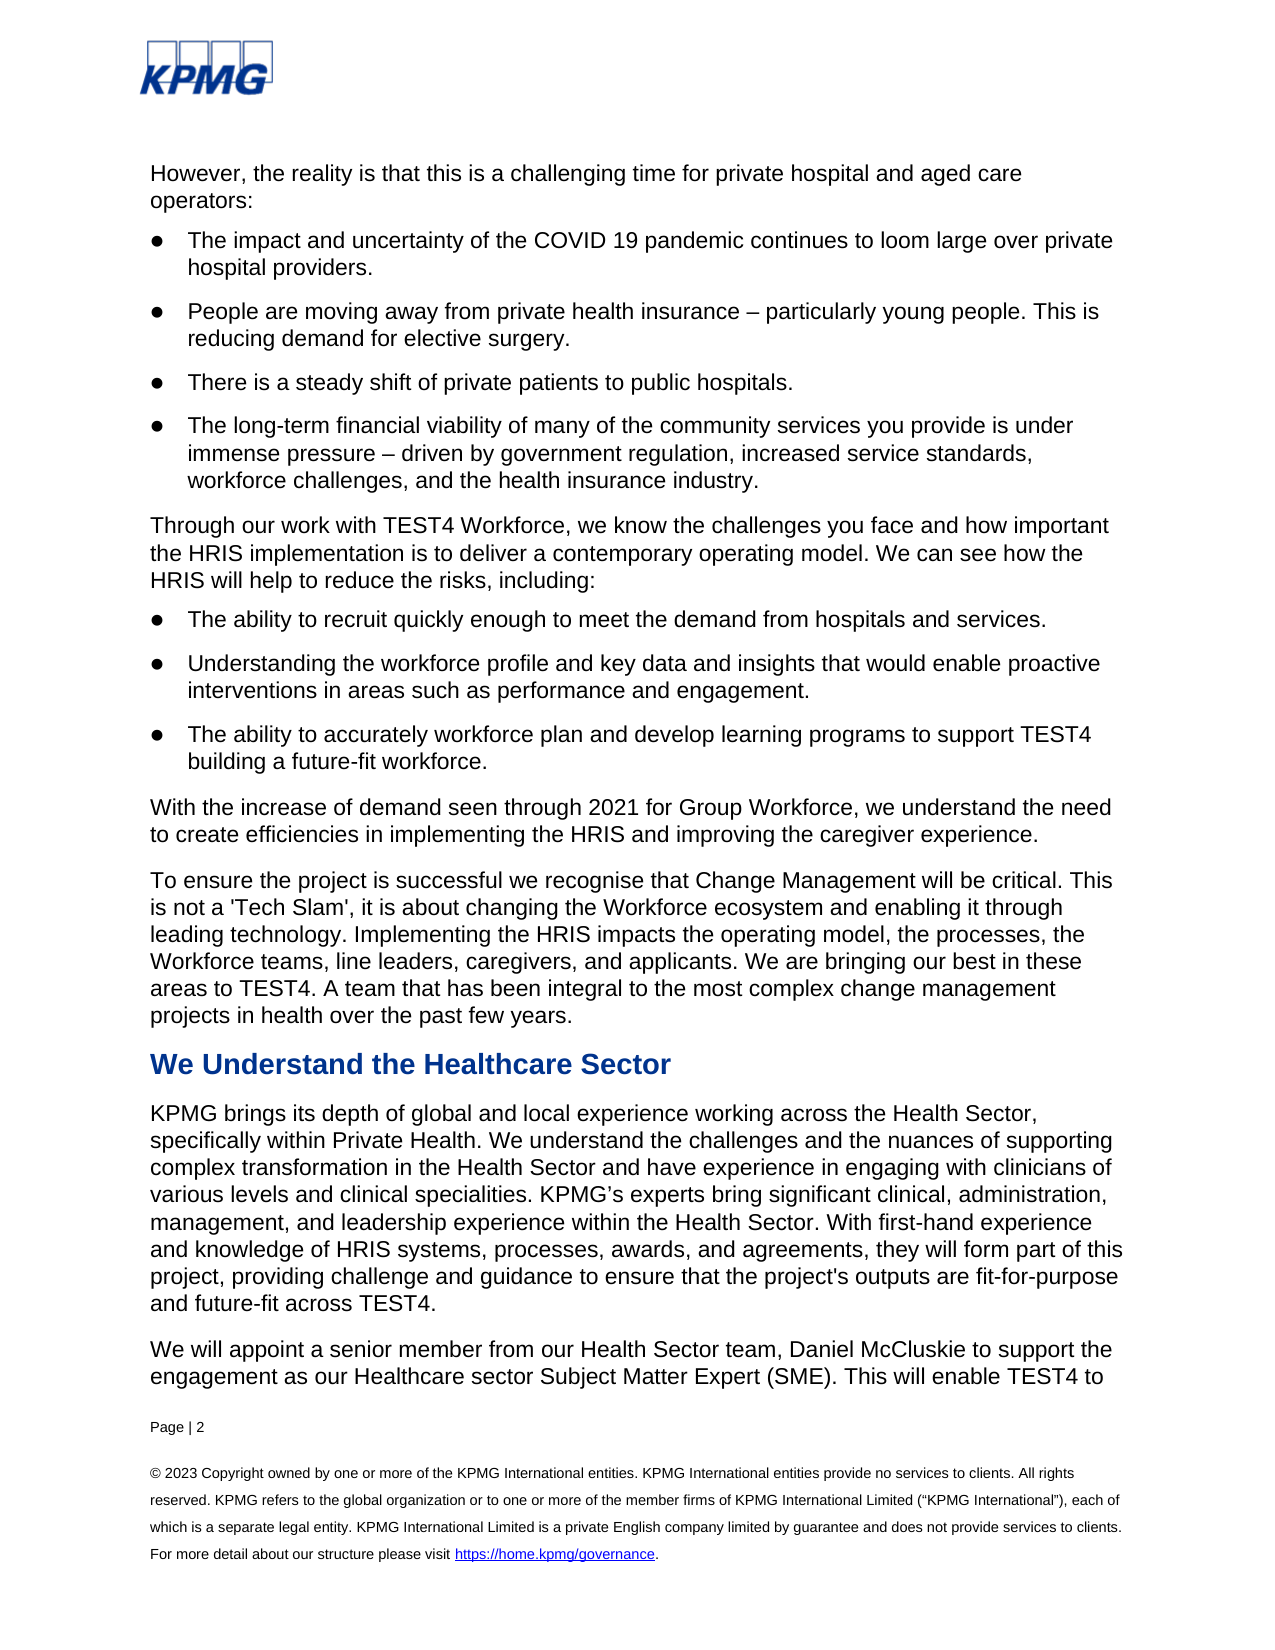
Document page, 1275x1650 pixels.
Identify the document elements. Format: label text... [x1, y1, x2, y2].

text Through our work with TEST4 Workforce, we know the challenges you face and how important the HRIS implementation is to deliver a contemporary operating model. We can see how the HRIS will help to reduce the risks, including: [150, 512, 1125, 593]
list The long-term financial viability of many of the community services you provide is under immense pressure – driven by government regulation, increased service standards, workforce challenges, and the health insurance industry. [150, 412, 1125, 493]
list Understanding the workforce profile and key data and insights that would enable proactive interventions in areas such as performance and engagement. [150, 649, 1125, 703]
list The ability to accurately workforce plan and develop learning programs to support TEST4 building a future-fit workforce. [150, 720, 1125, 774]
picture [118, 0, 302, 136]
list The impact and uncertainty of the COVID 19 pandemic continues to loom large over private hospital providers. [150, 226, 1125, 281]
text KPMG brings its depth of global and local experience working across the Health Sector, specifically within Private Health. We understand the challenges and the nuances of supporting complex transformation in the Health Sector and have experience in engaging with clinicians of various levels and clinical specialities. KPMG’s experts bring significant clinical, administration, management, and leadership experience within the Health Sector. With first-hand experience and knowledge of HRIS systems, processes, awards, and agreements, they will form part of this project, providing challenge and guidance to ensure that the project's outputs are fit-for-purpose and future-fit across TEST4. [150, 1099, 1125, 1316]
text However, the reality is that this is a challenging time for private hospital and aged care operators: [150, 160, 1125, 214]
text With the increase of demand seen through 2021 for Group Workforce, we understand the need to create efficiencies in implementing the HRIS and improving the caregiver experience. [150, 793, 1125, 847]
list There is a steady shift of private patients to public hospitals. [150, 368, 1125, 395]
list People are moving away from private health insurance – particularly young people. This is reducing demand for elective surgery. [150, 297, 1125, 351]
list The ability to recruit quickly enough to meet the demand from hospitals and services. [150, 606, 1125, 633]
text To ensure the project is successful we recognise that Change Management will be critical. This is not a 'Tech Slam', it is about changing the Workforce ecosystem and enabling it through leading technology. Implementing the HRIS impacts the operating model, the processes, the Workforce teams, line leaders, caregivers, and applicants. We are bringing our best in these areas to TEST4. A team that has been integral to the most complex change management projects in health over the past few years. [150, 866, 1125, 1028]
subtitle We Understand the Healthcare Sector [150, 1047, 1125, 1081]
